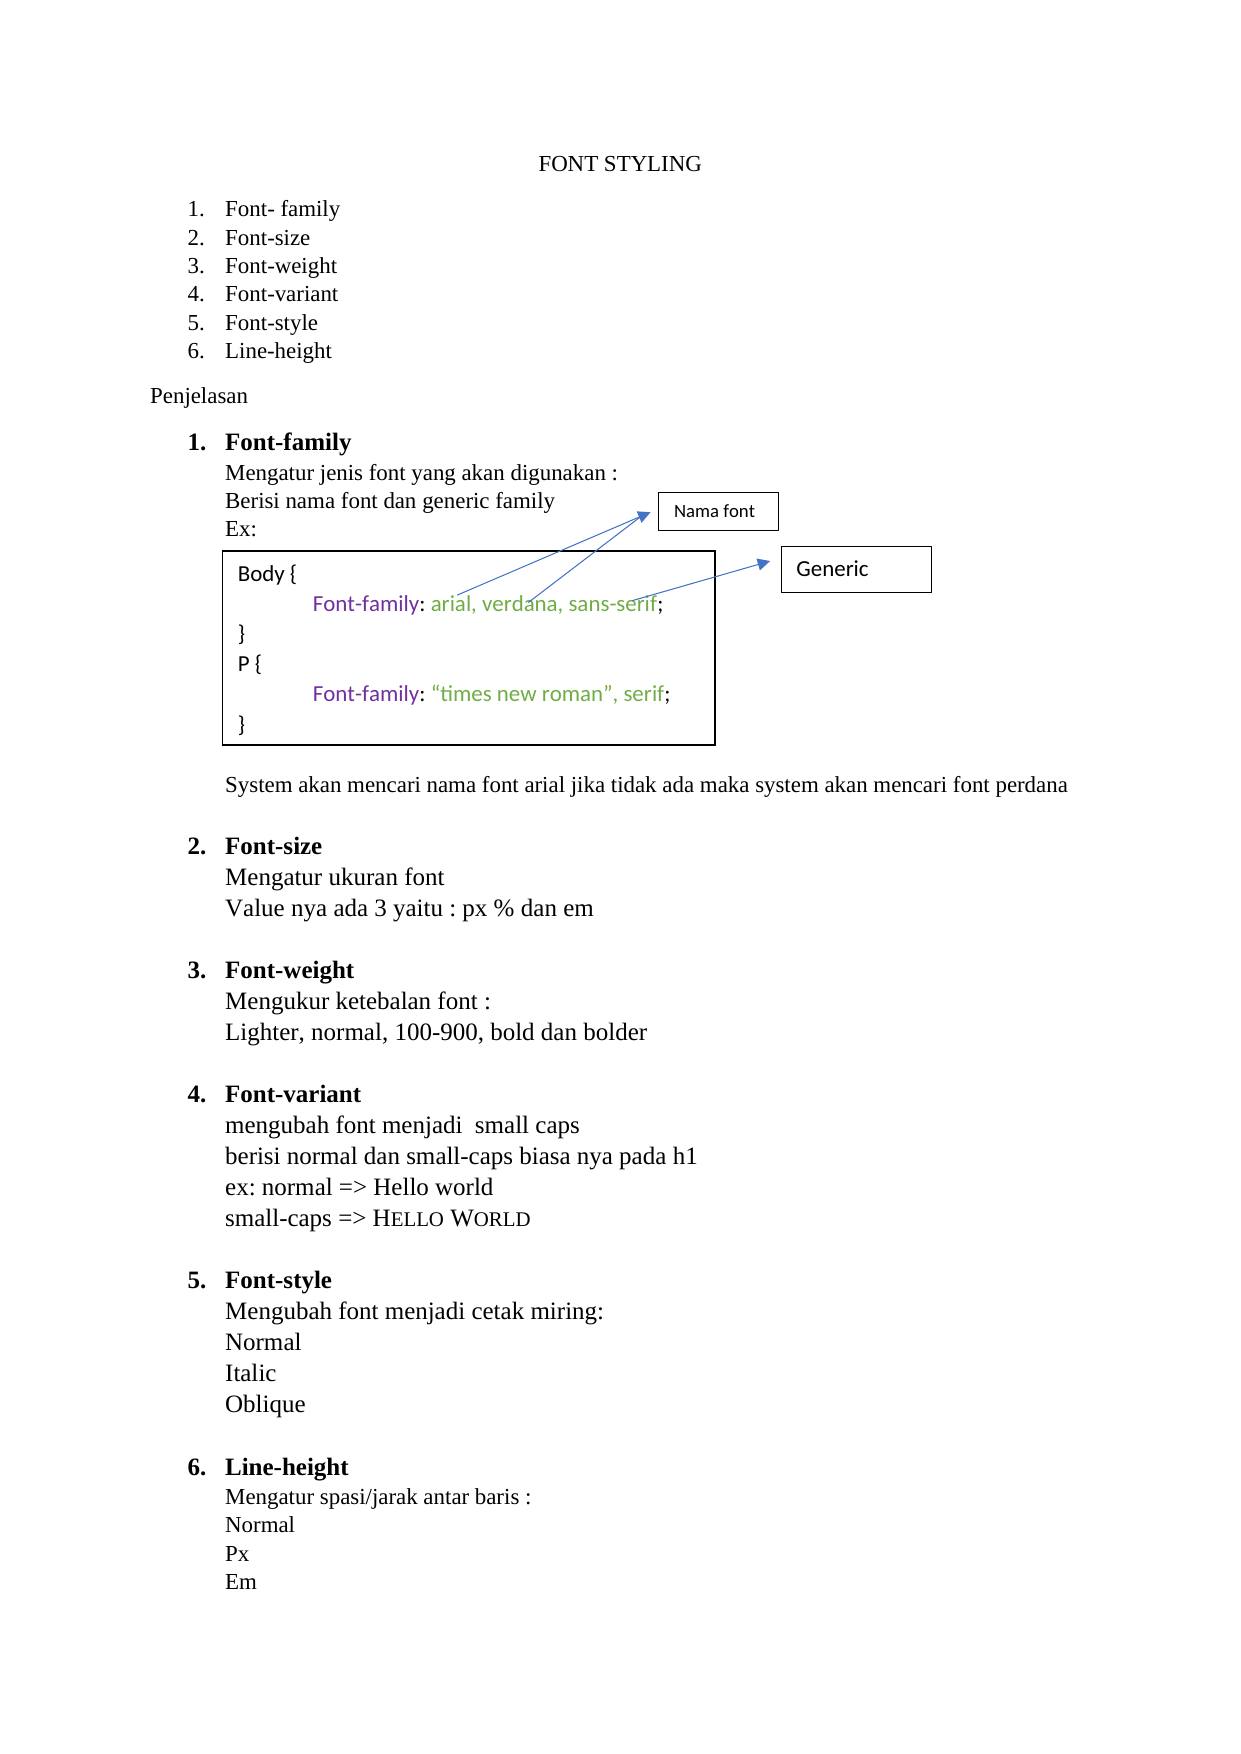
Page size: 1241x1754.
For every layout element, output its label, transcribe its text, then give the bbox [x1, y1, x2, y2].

text FONT STYLING [150, 150, 1090, 176]
list small-caps => HELLO WORLD [225, 1203, 1090, 1232]
list Mengukur ketebalan font : [225, 986, 1090, 1015]
list Value nya ada 3 yaitu : px % dan em [225, 893, 1090, 922]
list Font-style [187, 309, 1090, 335]
list Font-weight [187, 252, 1090, 278]
list Normal [225, 1327, 1090, 1356]
list Font-style [187, 1265, 1090, 1294]
list mengubah font menjadi small caps [225, 1110, 1090, 1139]
list Mengubah font menjadi cetak miring: [225, 1296, 1090, 1325]
list Ex: [610, 515, 1090, 542]
list Font-size [187, 831, 1090, 859]
list Berisi nama font dan generic family [225, 487, 1090, 513]
list Italic [225, 1358, 1090, 1387]
list Ex: [225, 515, 638, 542]
list Font-weight [187, 955, 1090, 984]
list Normal [225, 1511, 1090, 1537]
list Mengatur spasi/jarak antar baris : [225, 1483, 1090, 1509]
list Font-variant [187, 280, 1090, 307]
list Mengatur jenis font yang akan digunakan : [225, 458, 1090, 485]
list Line-height [187, 1452, 1090, 1480]
list Font-variant [187, 1079, 1090, 1108]
list Lighter, normal, 100-900, bold dan bolder [225, 1017, 1090, 1046]
text Penjelasan [150, 382, 1090, 409]
list Font- family [187, 195, 1090, 221]
list Mengatur ukuran font [225, 862, 1090, 891]
list Oblique [225, 1389, 1090, 1418]
list Line-height [187, 337, 1090, 364]
list berisi normal dan small-caps biasa nya pada h1 [225, 1141, 1090, 1170]
list Em [225, 1568, 1090, 1594]
list ex: normal => Hello world [225, 1172, 1090, 1201]
list Px [225, 1539, 1090, 1566]
list System akan mencari nama font arial jika tidak ada maka system akan mencari font perdana [225, 771, 1090, 798]
list Font-family [187, 427, 1090, 456]
list Font-size [187, 223, 1090, 250]
